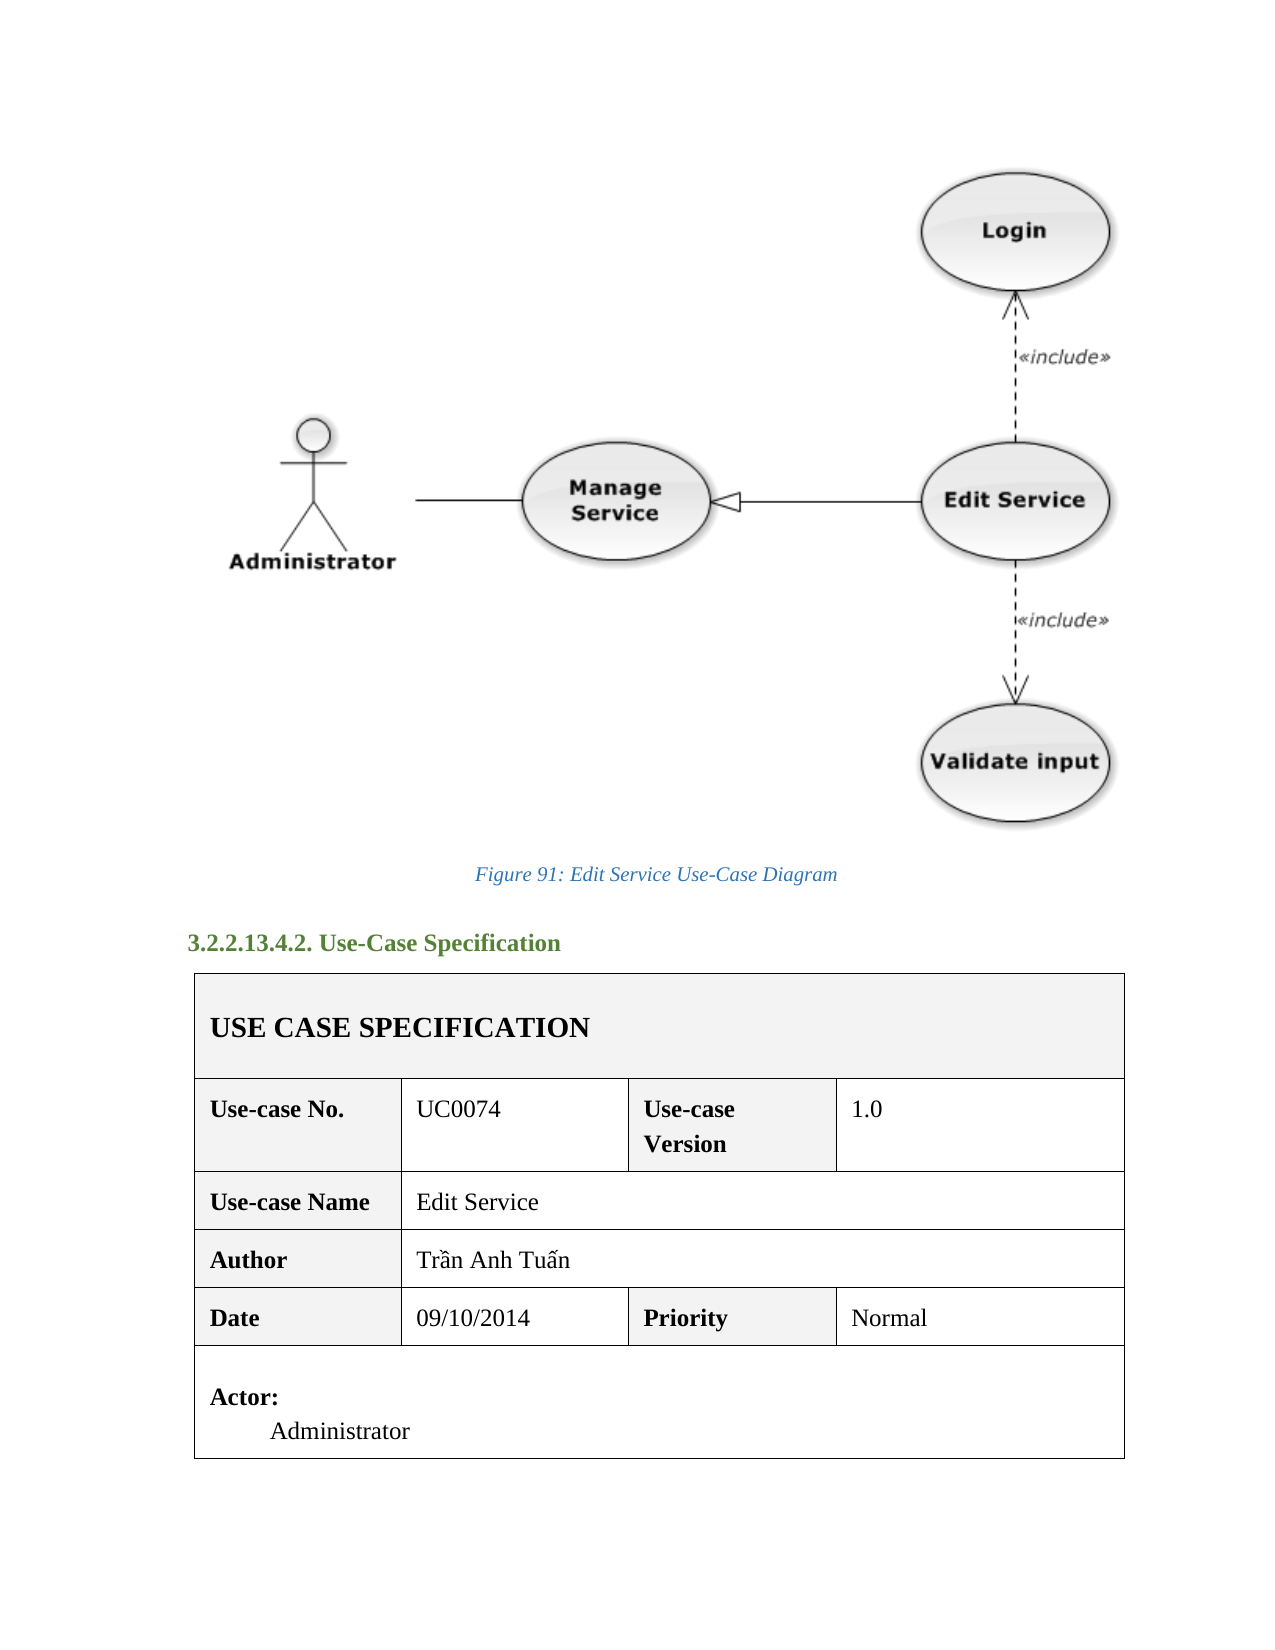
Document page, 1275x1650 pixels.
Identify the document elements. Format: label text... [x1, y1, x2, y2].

table_cell Use-case No. [195, 1079, 401, 1171]
table_cell Priority [629, 1288, 836, 1345]
table_cell Author [195, 1230, 401, 1287]
table_cell Edit Service [402, 1172, 1124, 1229]
table_cell Use-case Version [629, 1079, 836, 1171]
table_header USE CASE SPECIFICATION [195, 974, 1124, 1078]
text Figure 91: Edit Service Use-Case Diagram [187, 862, 1125, 886]
table_cell Date [195, 1288, 401, 1345]
table_cell 1.0 [837, 1079, 1124, 1171]
table_cell Use-case Name [195, 1172, 401, 1229]
table_cell UC0074 [402, 1079, 628, 1171]
table_cell 09/10/2014 [402, 1288, 628, 1345]
table_cell Normal [837, 1288, 1124, 1345]
table_cell Trần Anh Tuấn [402, 1230, 1124, 1287]
picture [187, 150, 1134, 846]
subtitle Use-Case Specification [187, 928, 1125, 957]
